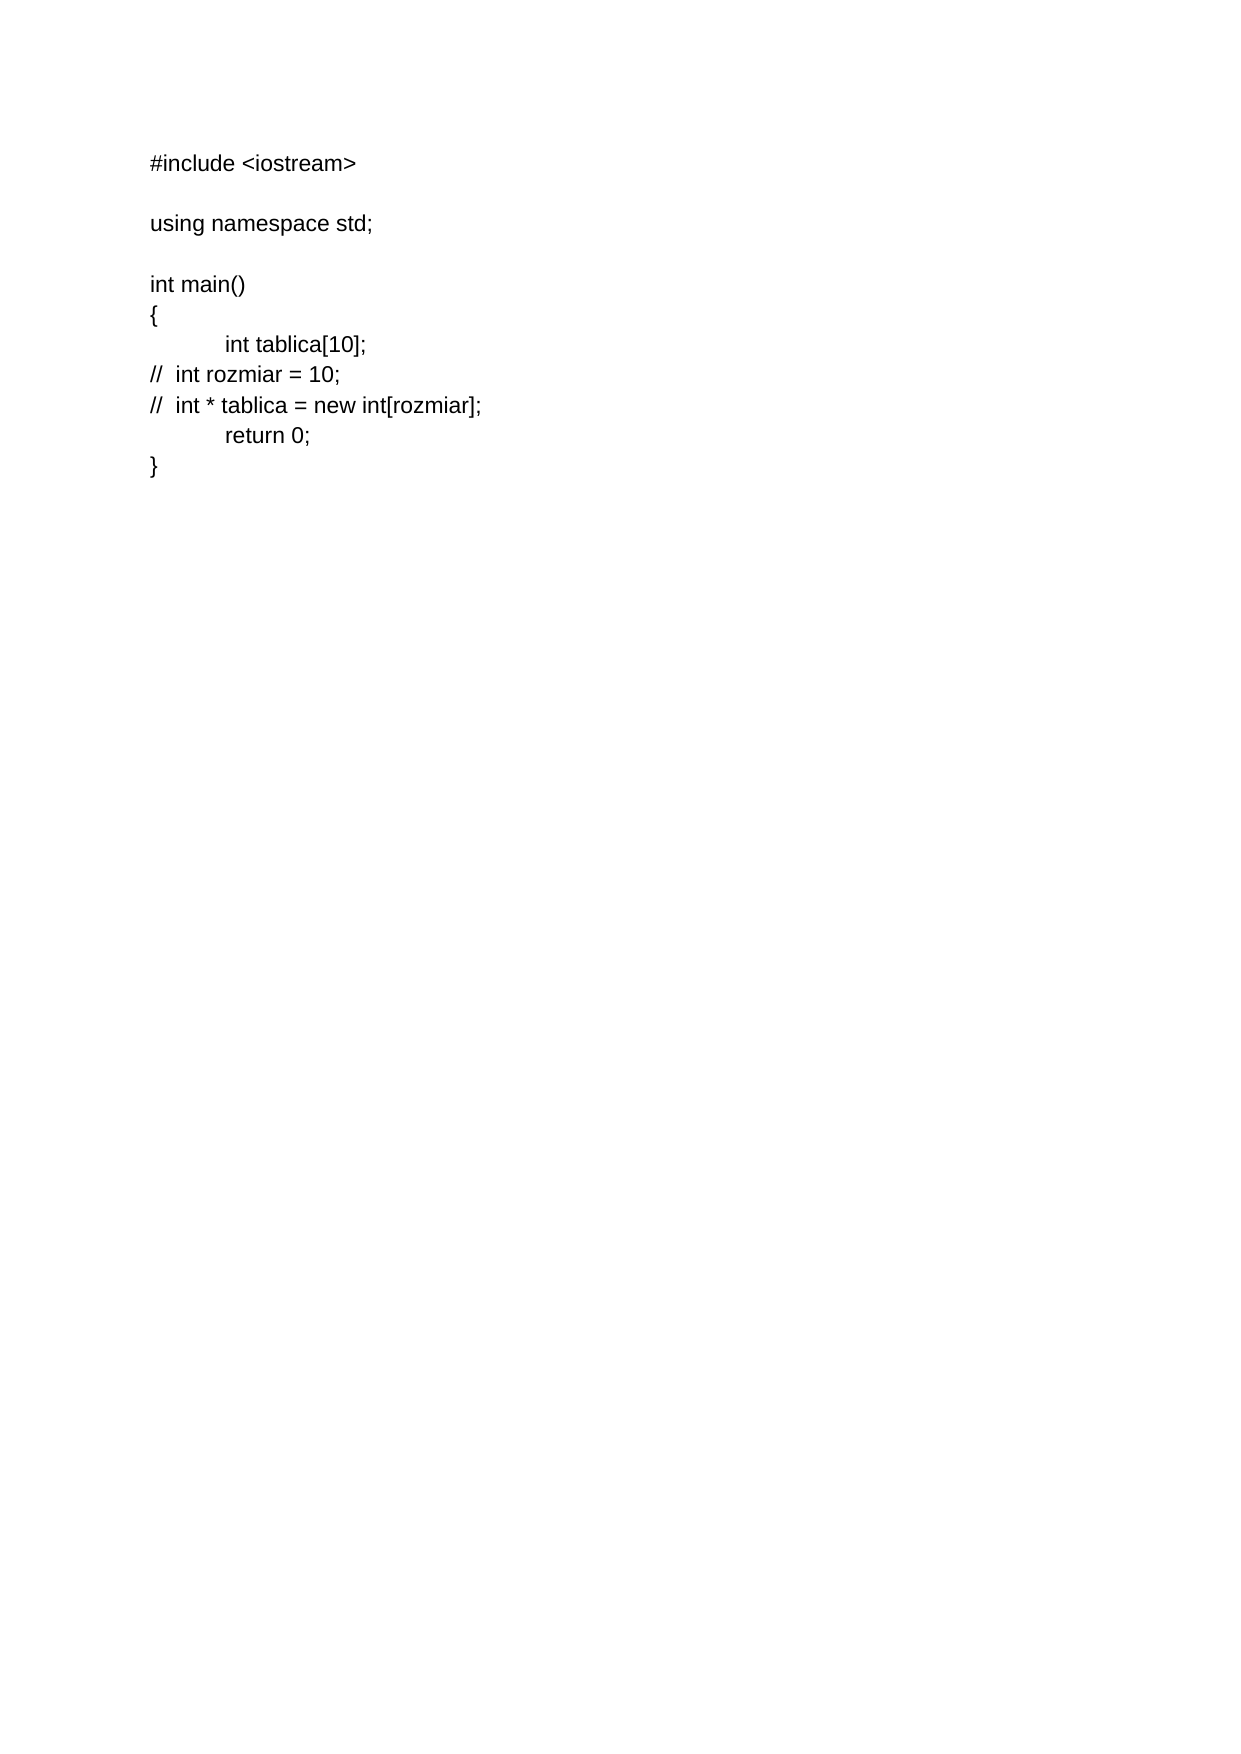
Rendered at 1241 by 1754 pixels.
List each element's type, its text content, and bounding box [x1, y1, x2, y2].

text } [150, 452, 1090, 478]
text using namespace std; [150, 210, 1090, 237]
text int tablica[10]; [150, 331, 1090, 358]
text // int * tablica = new int[rozmiar]; [150, 392, 1090, 418]
text int main() [150, 271, 1090, 297]
text return 0; [150, 422, 1090, 448]
text #include <iostream> [150, 150, 1090, 176]
text // int rozmiar = 10; [150, 361, 1090, 388]
text { [150, 301, 1090, 327]
